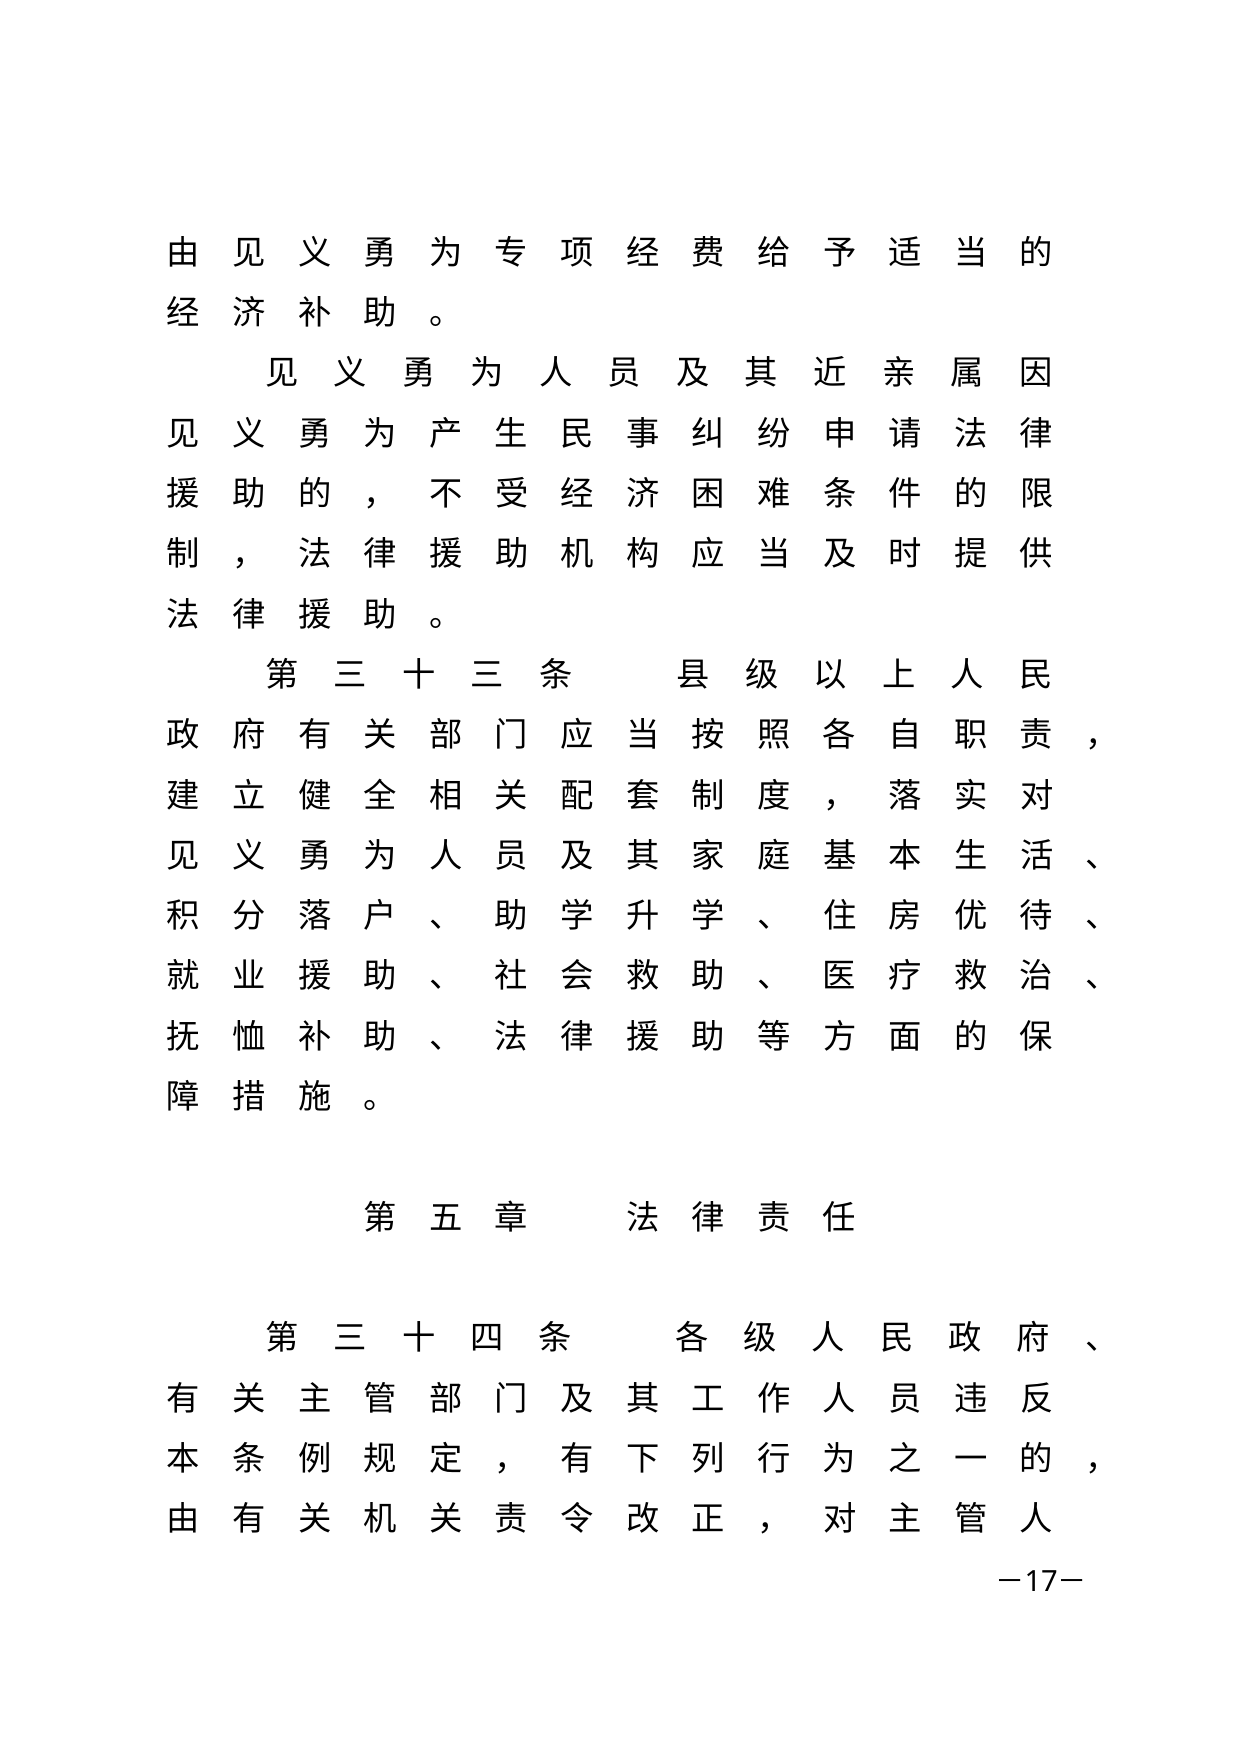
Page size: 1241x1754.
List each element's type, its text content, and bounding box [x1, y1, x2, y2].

text 因见义勇为造成他人财产损失，依法应当承担赔偿责任的，由见义勇为专项经费给予适当的经济补助。 [167, 219, 1085, 340]
text 第五章 法律责任 [167, 1184, 1085, 1245]
text 见义勇为人员及其近亲属因见义勇为产生民事纠纷申请法律援助的，不受经济困难条件的限制，法律援助机构应当及时提供法律援助。 [167, 340, 1085, 642]
text 第三十三条 县级以上人民政府有关部门应当按照各自职责，建立健全相关配套制度，落实对见义勇为人员及其家庭基本生活、积分落户、助学升学、住房优待、就业援助、社会救助、医疗救治、抚恤补助、法律援助等方面的保障措施。 [167, 642, 1085, 1124]
text 第三十四条 各级人民政府、有关主管部门及其工作人员违反本条例规定，有下列行为之一的，由有关机关责令改正，对主管人员和其他直接责任人员依法给予处分；构成犯罪的，依法追究刑事责任： [167, 1305, 1085, 1546]
